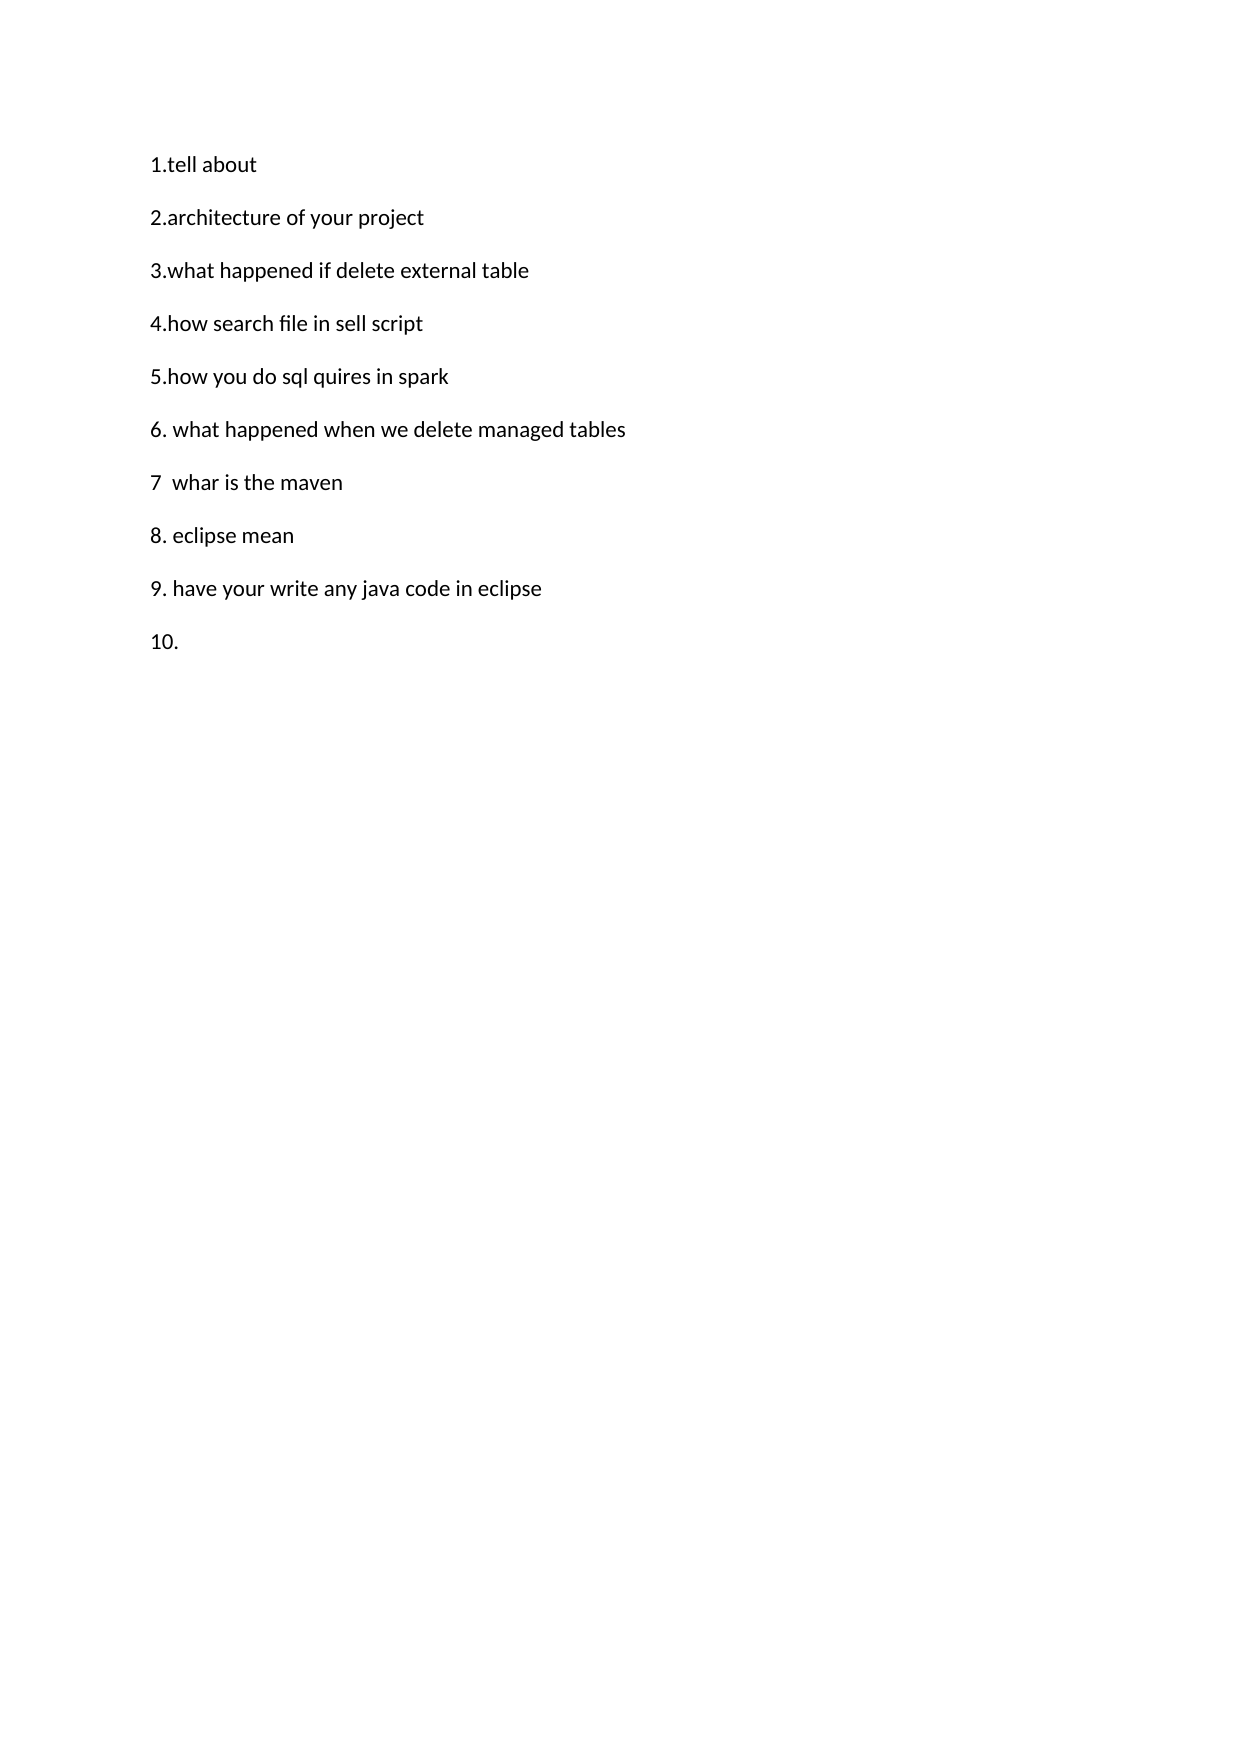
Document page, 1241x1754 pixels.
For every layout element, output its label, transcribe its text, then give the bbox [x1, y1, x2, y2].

text 9. have your write any java code in eclipse [150, 574, 1090, 602]
text 10. [150, 627, 1090, 655]
text 3.what happened if delete external table [150, 256, 1090, 284]
text 7 whar is the maven [150, 468, 1090, 496]
text 2.architecture of your project [150, 203, 1090, 231]
text 6. what happened when we delete managed tables [150, 415, 1090, 443]
text 1.tell about [150, 150, 1090, 178]
text 5.how you do sql quires in spark [150, 362, 1090, 390]
text 8. eclipse mean [150, 521, 1090, 549]
text 4.how search file in sell script [150, 309, 1090, 337]
